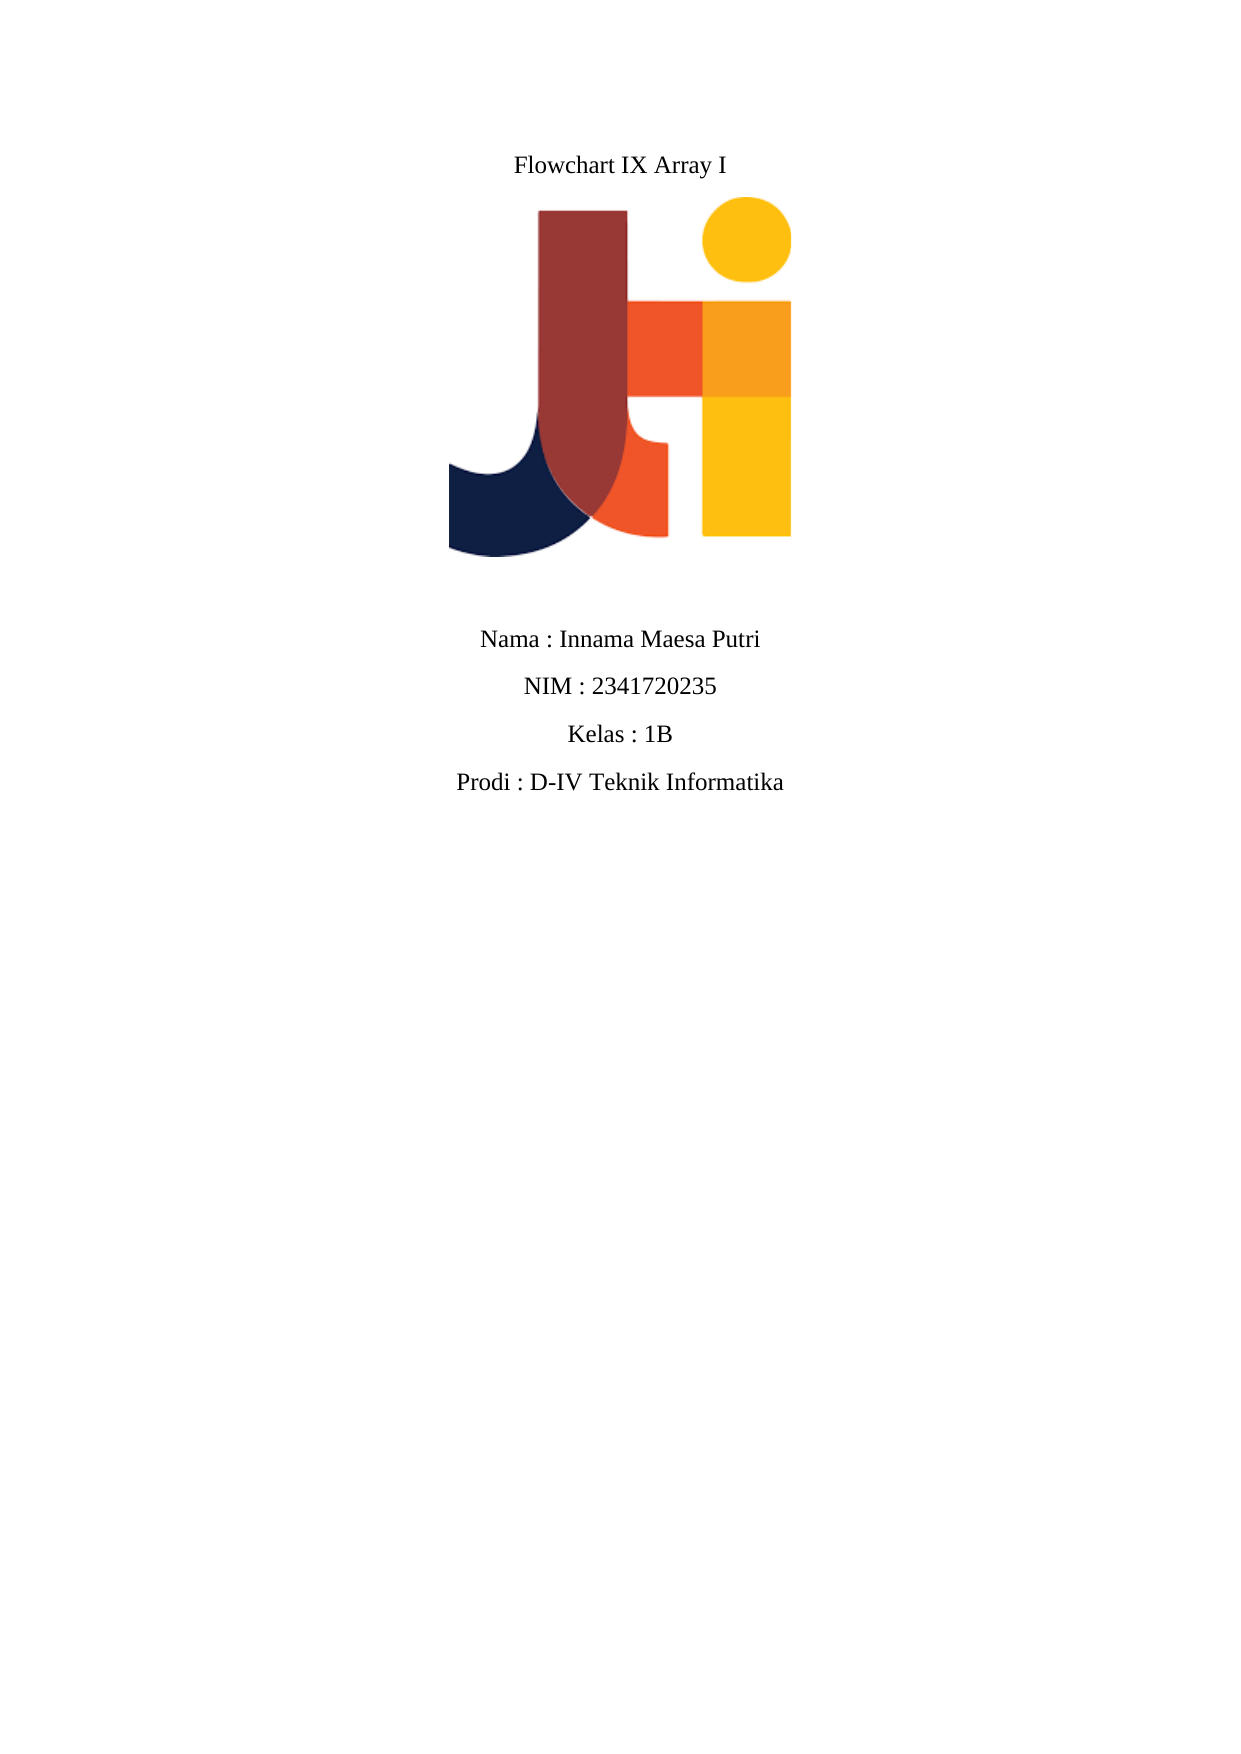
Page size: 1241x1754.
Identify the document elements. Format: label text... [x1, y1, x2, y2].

text NIM : 2341720235 [150, 671, 1090, 700]
text Nama : Innama Maesa Putri [150, 624, 1090, 652]
text Flowchart IX Array I [150, 150, 1090, 179]
picture [449, 197, 792, 557]
text Kelas : 1B [150, 719, 1090, 748]
text Prodi : D-IV Teknik Informatika [150, 767, 1090, 796]
